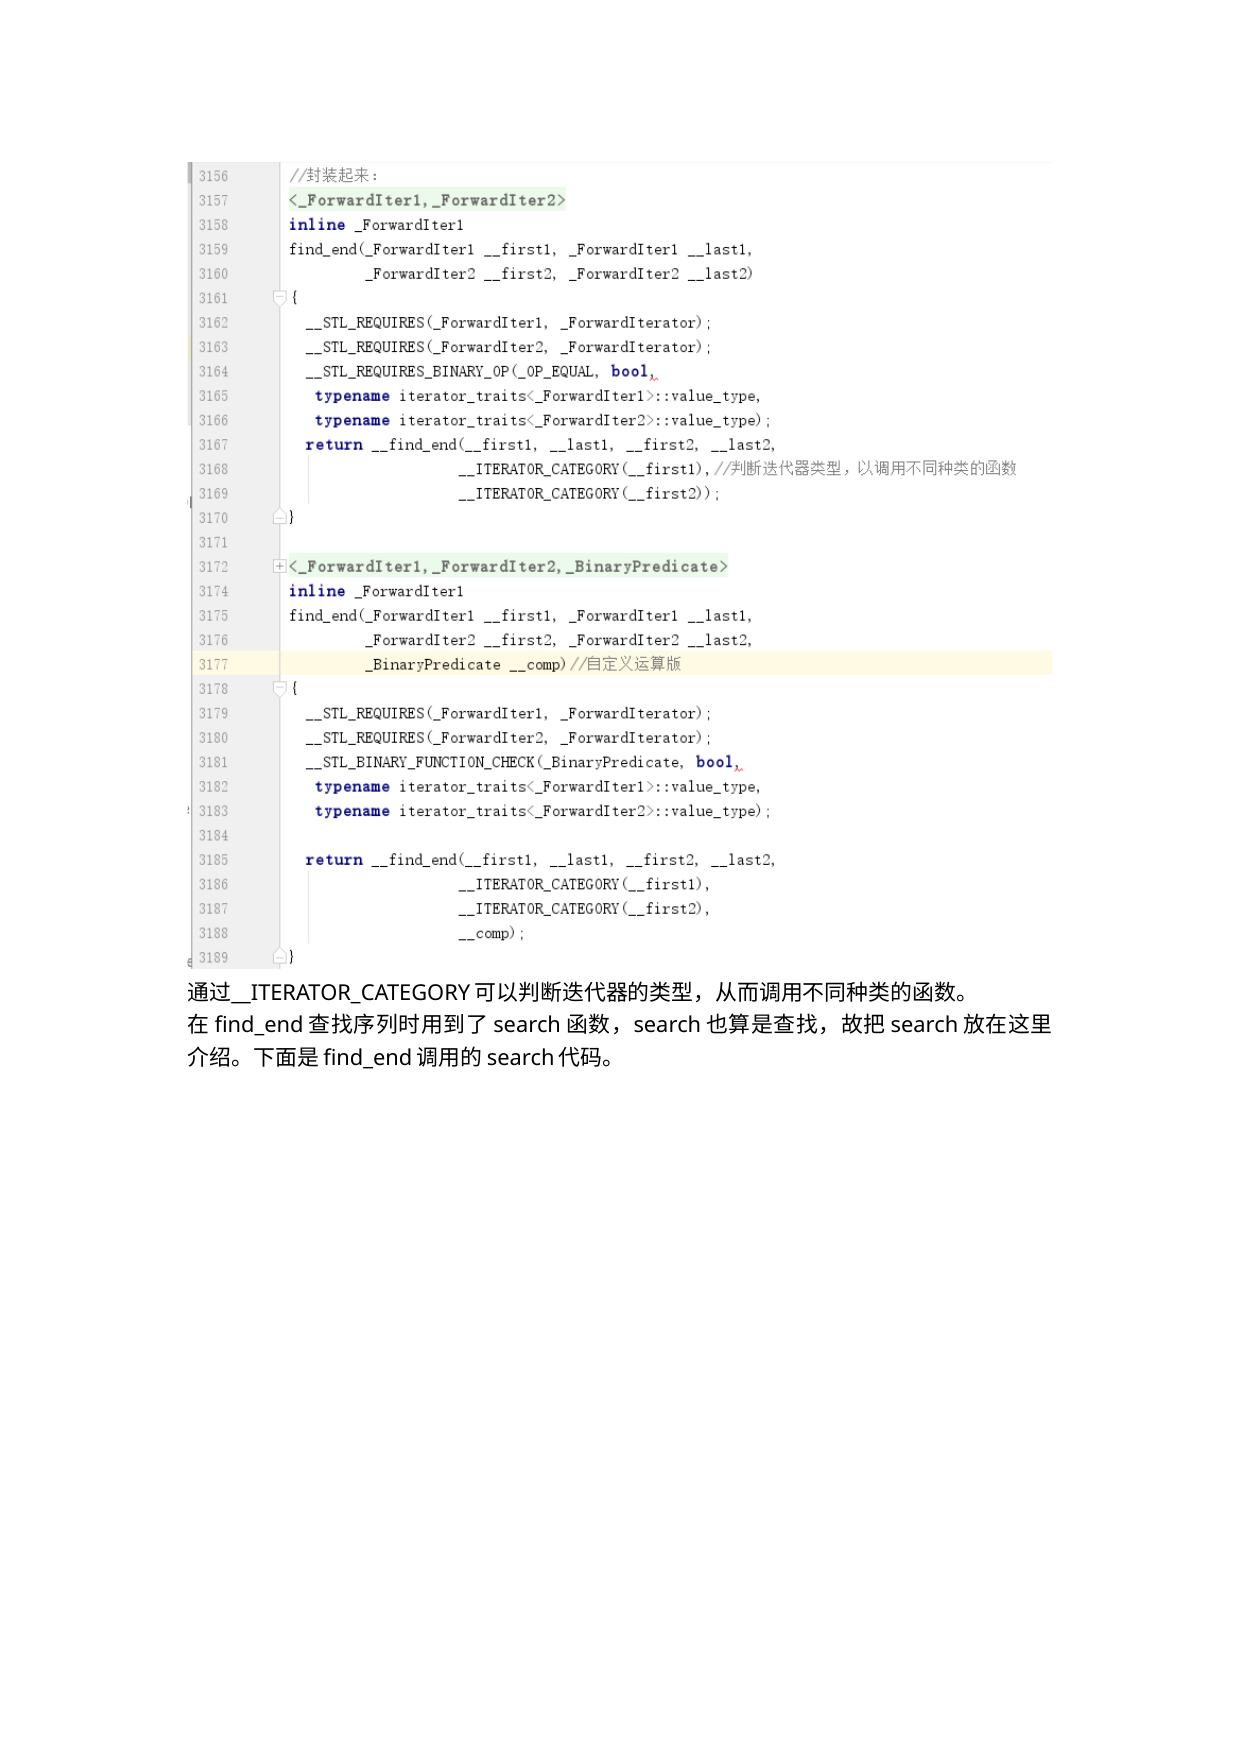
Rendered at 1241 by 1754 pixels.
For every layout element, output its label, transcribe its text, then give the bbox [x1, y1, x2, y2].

text 通过__ITERATOR_CATEGORY可以判断迭代器的类型，从而调用不同种类的函数。 [187, 974, 1053, 1007]
text 在find_end查找序列时用到了search函数，search也算是查找，故把search放在这里介绍。下面是find_end调用的search代码。 [187, 1007, 1053, 1072]
picture [187, 162, 1053, 969]
